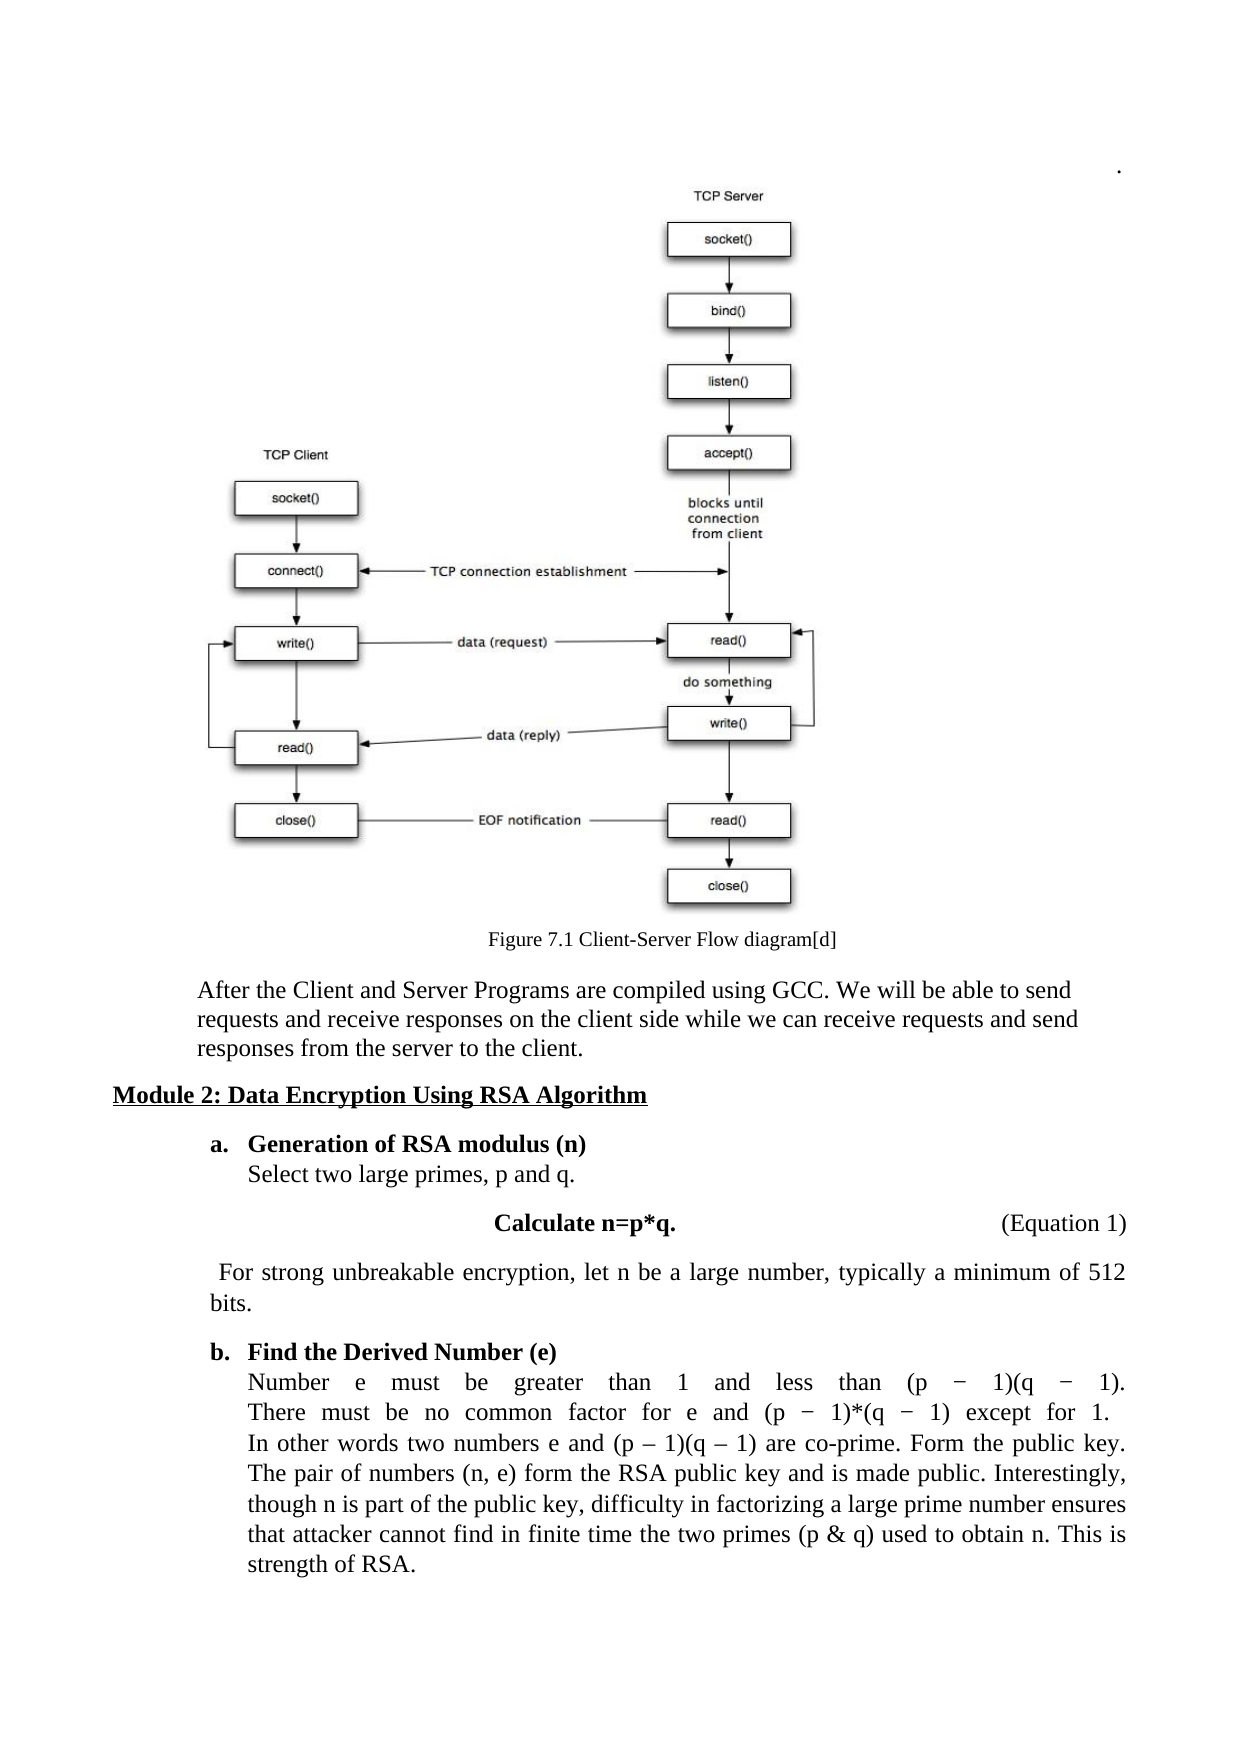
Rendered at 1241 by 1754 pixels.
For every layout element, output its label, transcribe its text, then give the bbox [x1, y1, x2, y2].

text For strong unbreakable encryption, let n be a large number, typically a minimum of 512 bits. [210, 1257, 1128, 1316]
text Calculate n=p*q. (Equation 1) [412, 1208, 1128, 1237]
text Module 2: Data Encryption Using RSA Algorithm [112, 1080, 1128, 1109]
list After the Client and Server Programs are compiled using GCC. We will be able to send requests and receive responses on the client side while we can receive requests and send responses from the server to the client. [197, 975, 1128, 1061]
list Generation of RSA modulus (n) Select two large primes, p and q. [210, 1129, 1128, 1188]
list Find the Derived Number (e) [210, 1337, 1128, 1365]
list Number e must be greater than 1 and less than (p − 1)(q − 1). There must be no common factor for e and (p − 1)*(q − 1) except for 1. In other words two numbers e and (p – 1)(q – 1) are co-prime. Form the public key. The pair of numbers (n, e) form the RSA public key and is made public. Interestingly, though n is part of the public key, difficulty in factorizing a large prime number ensures that attacker cannot find in finite time the two primes (p & q) used to obtain n. This is strength of RSA. [247, 1367, 1128, 1578]
picture [196, 178, 827, 927]
list Figure 7.1 Client-Server Flow diagram[d] [197, 927, 1128, 951]
